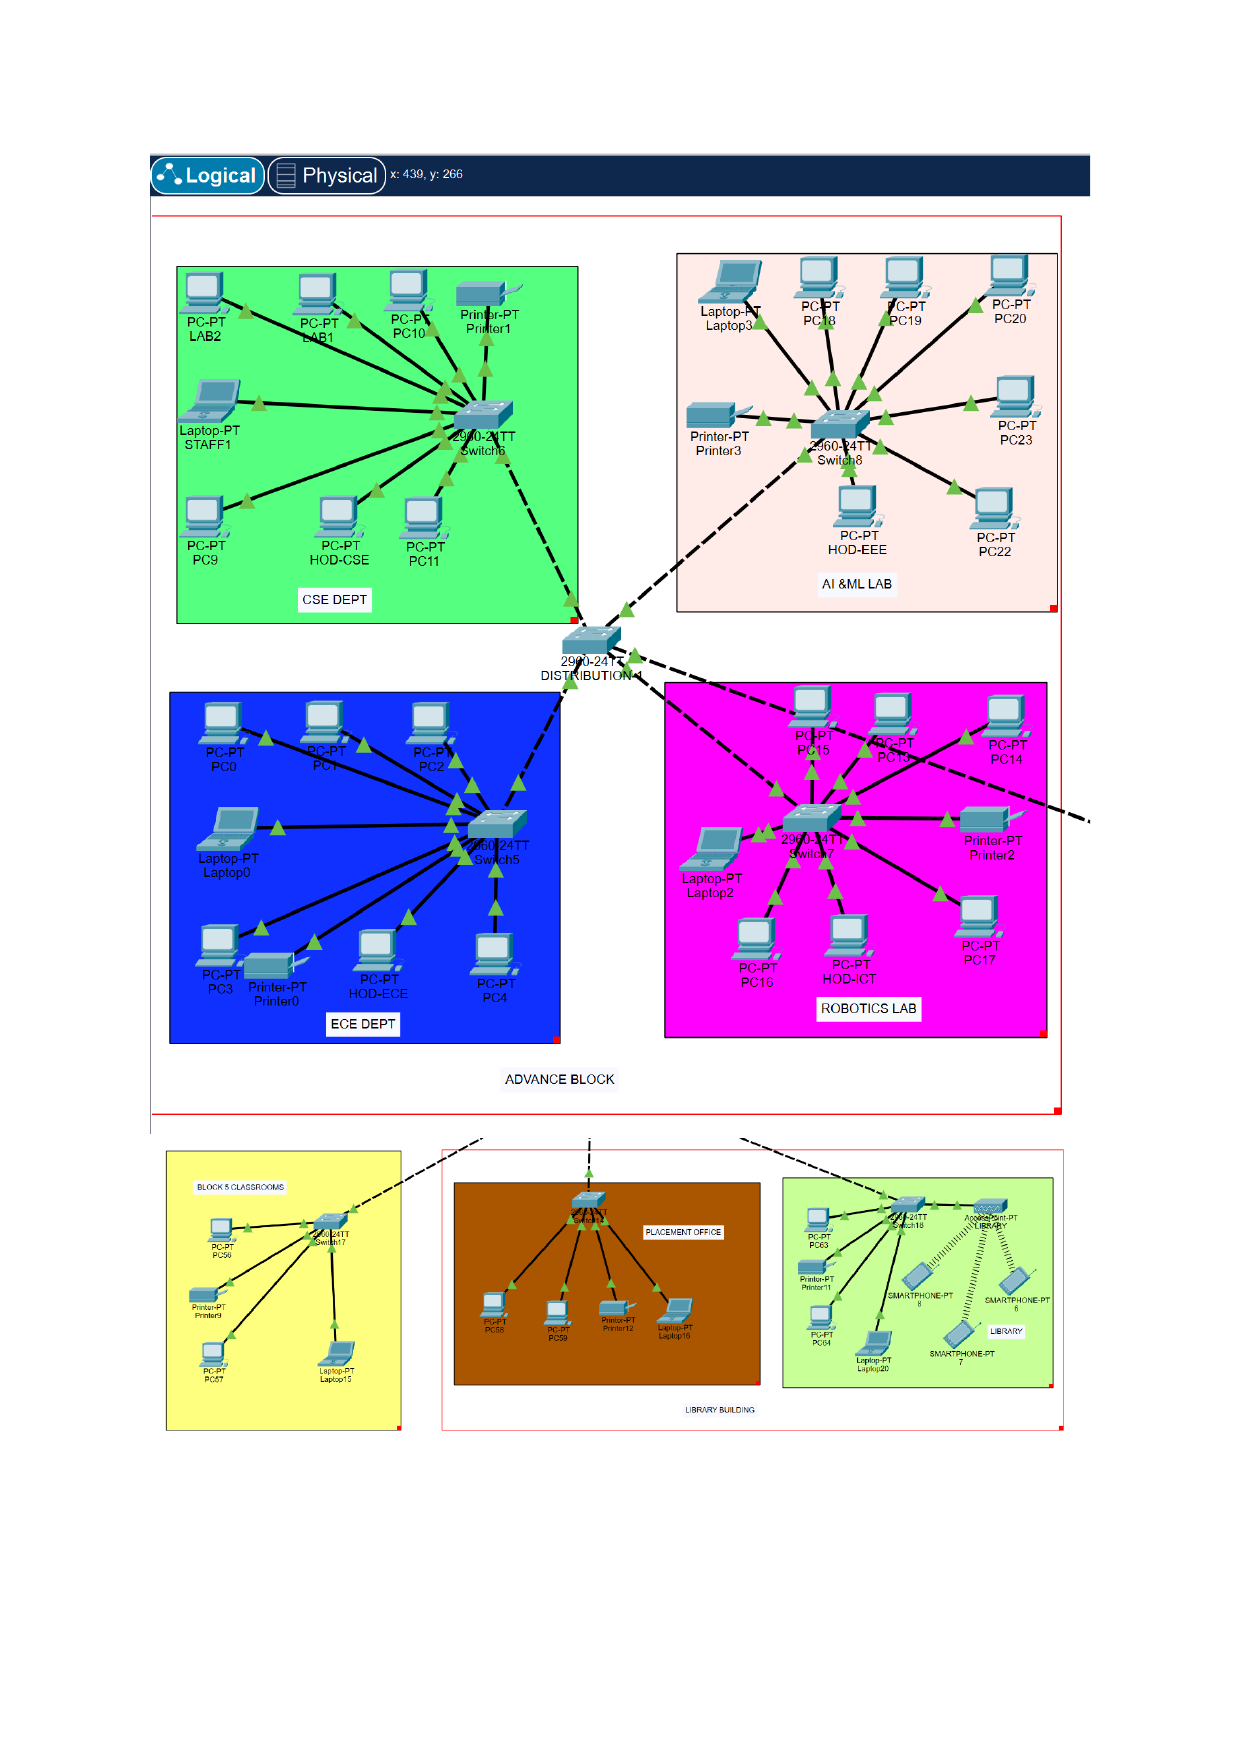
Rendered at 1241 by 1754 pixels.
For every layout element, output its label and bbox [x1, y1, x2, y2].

picture [150, 150, 1091, 1134]
picture [150, 1138, 1091, 1456]
